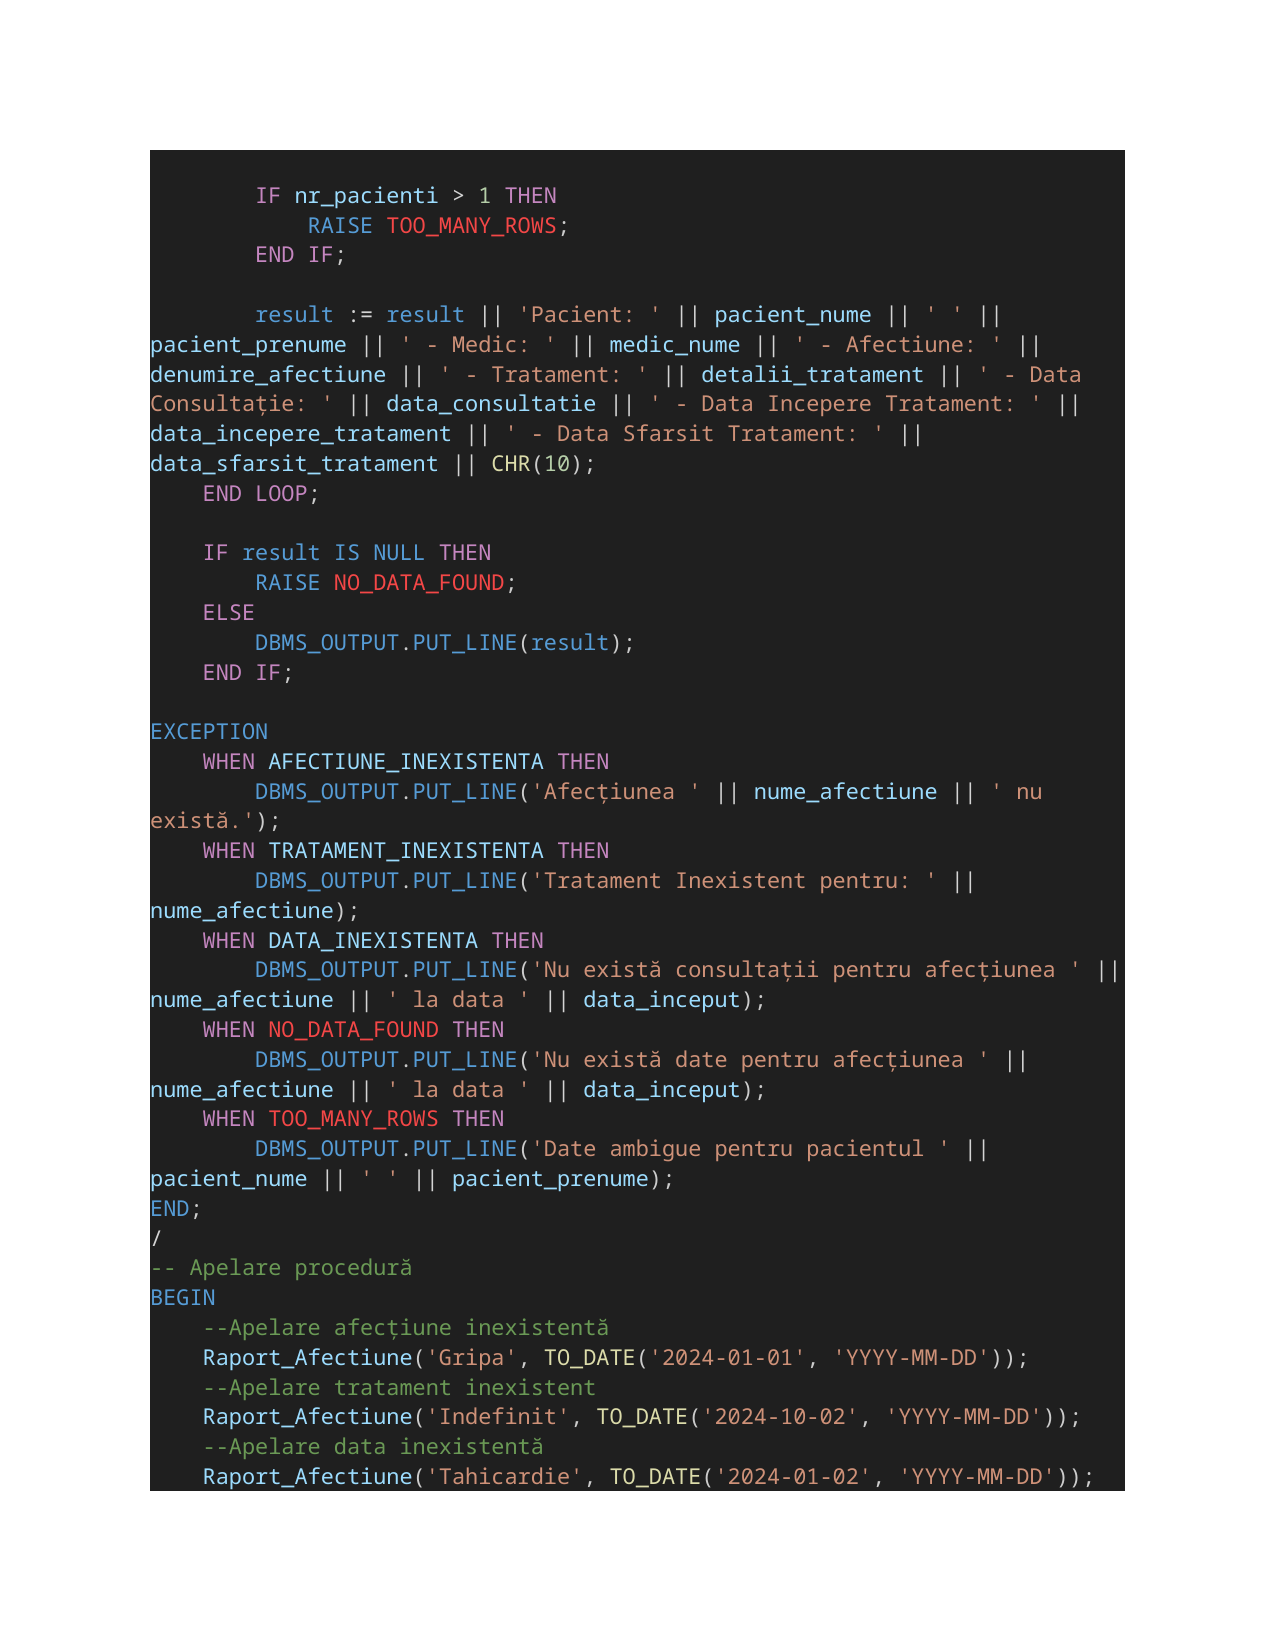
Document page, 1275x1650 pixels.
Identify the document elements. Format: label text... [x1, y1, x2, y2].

text END IF; [150, 239, 1125, 269]
text DBMS_OUTPUT.PUT_LINE('Afecțiunea ' || nume_afectiune || ' nu există.'); [150, 776, 1125, 835]
text RAISE TOO_MANY_ROWS; [150, 209, 1125, 239]
text BEGIN [150, 1282, 1125, 1312]
text --Apelare data inexistentă [150, 1431, 1125, 1461]
text -- Apelare procedură [150, 1252, 1125, 1282]
text ELSE [150, 597, 1125, 627]
text Raport_Afectiune('Indefinit', TO_DATE('2024-10-02', 'YYYY-MM-DD')); [150, 1401, 1125, 1431]
text END; [150, 1193, 1125, 1222]
text WHEN TRATAMENT_INEXISTENTA THEN [150, 835, 1125, 865]
text END LOOP; [150, 478, 1125, 507]
text DBMS_OUTPUT.PUT_LINE('Date ambigue pentru pacientul ' || pacient_nume || ' ' || pacient_prenume); [150, 1133, 1125, 1193]
text / [150, 1222, 1125, 1252]
text Raport_Afectiune('Gripa', TO_DATE('2024-01-01', 'YYYY-MM-DD')); [150, 1342, 1125, 1371]
text IF result IS NULL THEN [150, 537, 1125, 567]
text result := result || 'Pacient: ' || pacient_nume || ' ' || pacient_prenume || ' - Medic: ' || medic_nume || ' - Afectiune: ' || denumire_afectiune || ' - Tratament: ' || detalii_tratament || ' - Data Consultație: ' || data_consultatie || ' - Data Incepere Tratament: ' || data_incepere_tratament || ' - Data Sfarsit Tratament: ' || data_sfarsit_tratament || CHR(10); [150, 299, 1125, 478]
text DBMS_OUTPUT.PUT_LINE('Tratament Inexistent pentru: ' || nume_afectiune); [150, 865, 1125, 924]
text RAISE NO_DATA_FOUND; [150, 567, 1125, 597]
text WHEN DATA_INEXISTENTA THEN [150, 924, 1125, 954]
text END IF; [150, 656, 1125, 686]
text DBMS_OUTPUT.PUT_LINE('Nu există date pentru afecțiunea ' || nume_afectiune || ' la data ' || data_inceput); [150, 1044, 1125, 1103]
text --Apelare afecțiune inexistentă [150, 1312, 1125, 1342]
text WHEN AFECTIUNE_INEXISTENTA THEN [150, 746, 1125, 776]
text WHEN TOO_MANY_ROWS THEN [150, 1103, 1125, 1133]
text WHEN NO_DATA_FOUND THEN [150, 1014, 1125, 1044]
text DBMS_OUTPUT.PUT_LINE(result); [150, 627, 1125, 656]
text DBMS_OUTPUT.PUT_LINE('Nu există consultații pentru afecțiunea ' || nume_afectiune || ' la data ' || data_inceput); [150, 954, 1125, 1014]
text --Apelare tratament inexistent [150, 1371, 1125, 1401]
text Raport_Afectiune('Tahicardie', TO_DATE('2024-01-02', 'YYYY-MM-DD')); [150, 1461, 1125, 1491]
text EXCEPTION [150, 716, 1125, 746]
text IF nr_pacienti > 1 THEN [150, 180, 1125, 209]
